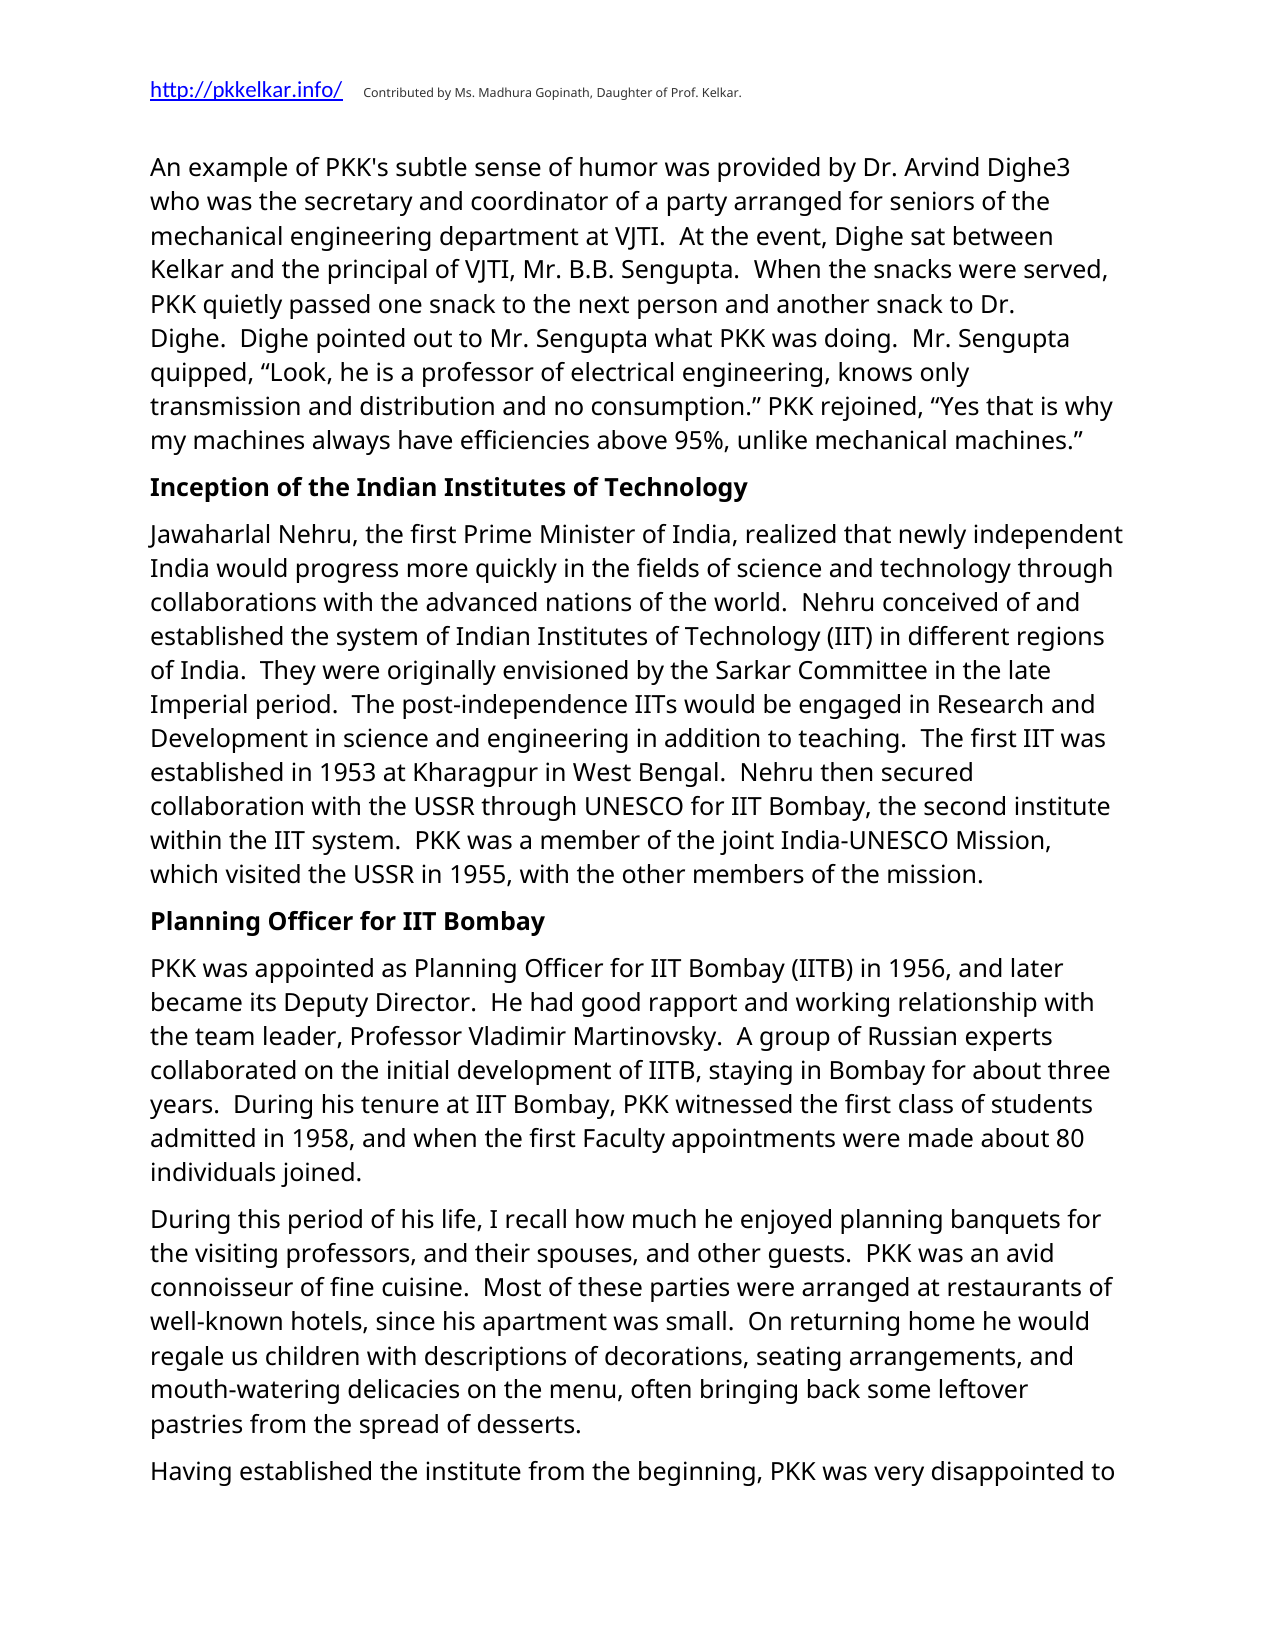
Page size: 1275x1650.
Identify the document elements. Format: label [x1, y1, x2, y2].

text [150, 150, 1125, 1487]
